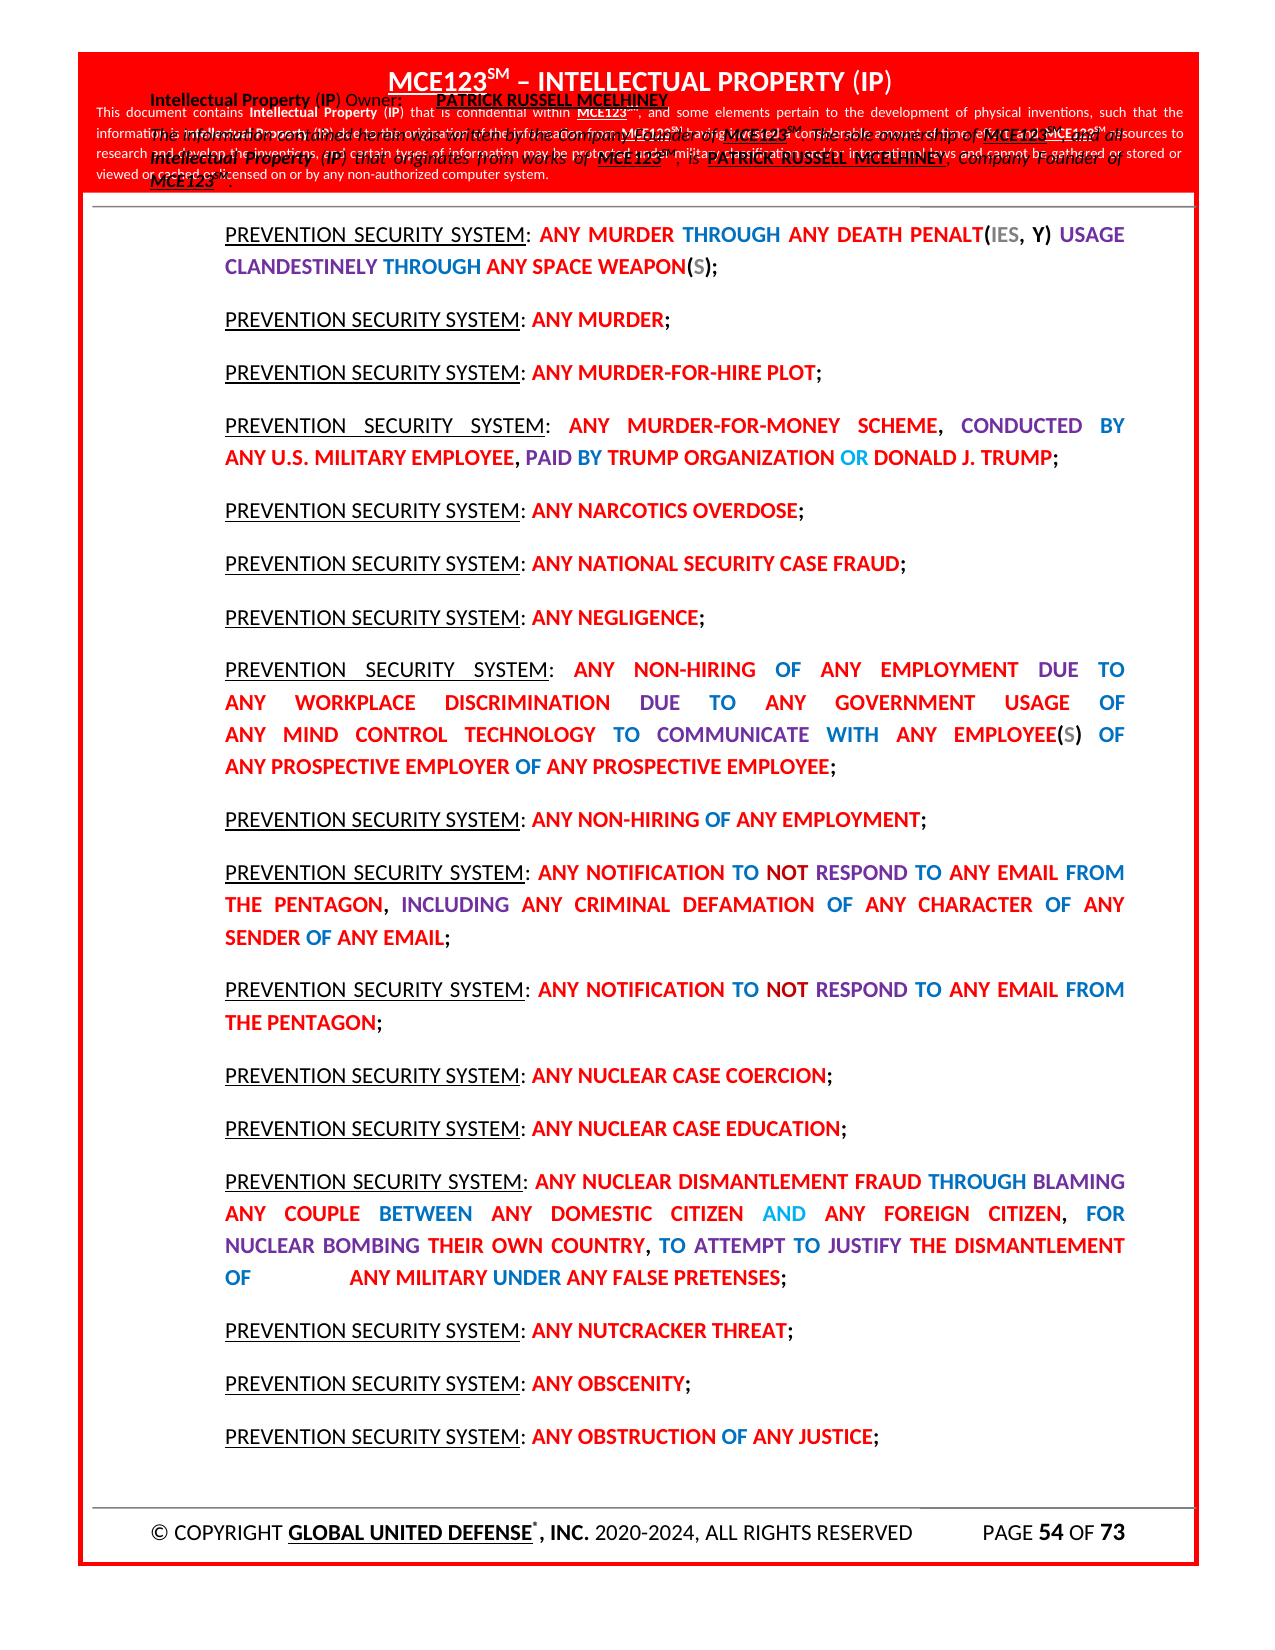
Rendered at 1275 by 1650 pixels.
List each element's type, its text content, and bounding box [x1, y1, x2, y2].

text PREVENTION SECURITY SYSTEM: ANY NUTCRACKER THREAT; [225, 1316, 1125, 1344]
text PREVENTION SECURITY SYSTEM: ANY MURDER-FOR-MONEY SCHEME, CONDUCTED BY ANY U.S. MILITARY EMPLOYEE, PAID BY TRUMP ORGANIZATION OR DONALD J. TRUMP; [225, 411, 1125, 472]
text PREVENTION SECURITY SYSTEM: ANY NUCLEAR CASE EDUCATION; [225, 1114, 1125, 1142]
text PREVENTION SECURITY SYSTEM: ANY NUCLEAR DISMANTLEMENT FRAUD THROUGH BLAMING ANY COUPLE BETWEEN ANY DOMESTIC CITIZEN AND ANY FOREIGN CITIZEN, FOR NUCLEAR BOMBING THEIR OWN COUNTRY, TO ATTEMPT TO JUSTIFY THE DISMANTLEMENT OF ANY MILITARY UNDER ANY FALSE PRETENSES; [225, 1167, 1125, 1291]
text PREVENTION SECURITY SYSTEM: ANY NATIONAL SECURITY CASE FRAUD; [225, 549, 1125, 578]
text PREVENTION SECURITY SYSTEM: ANY NOTIFICATION TO NOT RESPOND TO ANY EMAIL FROM THE PENTAGON; [225, 976, 1125, 1036]
text PREVENTION SECURITY SYSTEM: ANY NARCOTICS OVERDOSE; [225, 497, 1125, 524]
text PREVENTION SECURITY SYSTEM: ANY MURDER-FOR-HIRE PLOT; [225, 358, 1125, 386]
text PREVENTION SECURITY SYSTEM: ANY OBSTRUCTION OF ANY JUSTICE; [225, 1422, 1125, 1451]
text PREVENTION SECURITY SYSTEM: ANY NOTIFICATION TO NOT RESPOND TO ANY EMAIL FROM THE PENTAGON, INCLUDING ANY CRIMINAL DEFAMATION OF ANY CHARACTER OF ANY SENDER OF ANY EMAIL; [225, 858, 1125, 951]
text PREVENTION SECURITY SYSTEM: ANY NON-HIRING OF ANY EMPLOYMENT; [225, 805, 1125, 833]
text PREVENTION SECURITY SYSTEM: ANY NON-HIRING OF ANY EMPLOYMENT DUE TO ANY WORKPLACE DISCRIMINATION DUE TO ANY GOVERNMENT USAGE OF ANY MIND CONTROL TECHNOLOGY TO COMMUNICATE WITH ANY EMPLOYEE(S) OF ANY PROSPECTIVE EMPLOYER OF ANY PROSPECTIVE EMPLOYEE; [225, 656, 1125, 780]
text PREVENTION SECURITY SYSTEM: ANY OBSCENITY; [225, 1369, 1125, 1397]
text PREVENTION SECURITY SYSTEM: ANY MURDER; [225, 305, 1125, 333]
text PREVENTION SECURITY SYSTEM: ANY NUCLEAR CASE COERCION; [225, 1061, 1125, 1089]
text PREVENTION SECURITY SYSTEM: ANY NEGLIGENCE; [225, 603, 1125, 631]
text PREVENTION SECURITY SYSTEM: ANY MURDER THROUGH ANY DEATH PENALT(IES, Y) USAGE CLANDESTINELY THROUGH ANY SPACE WEAPON(S); [225, 220, 1125, 280]
